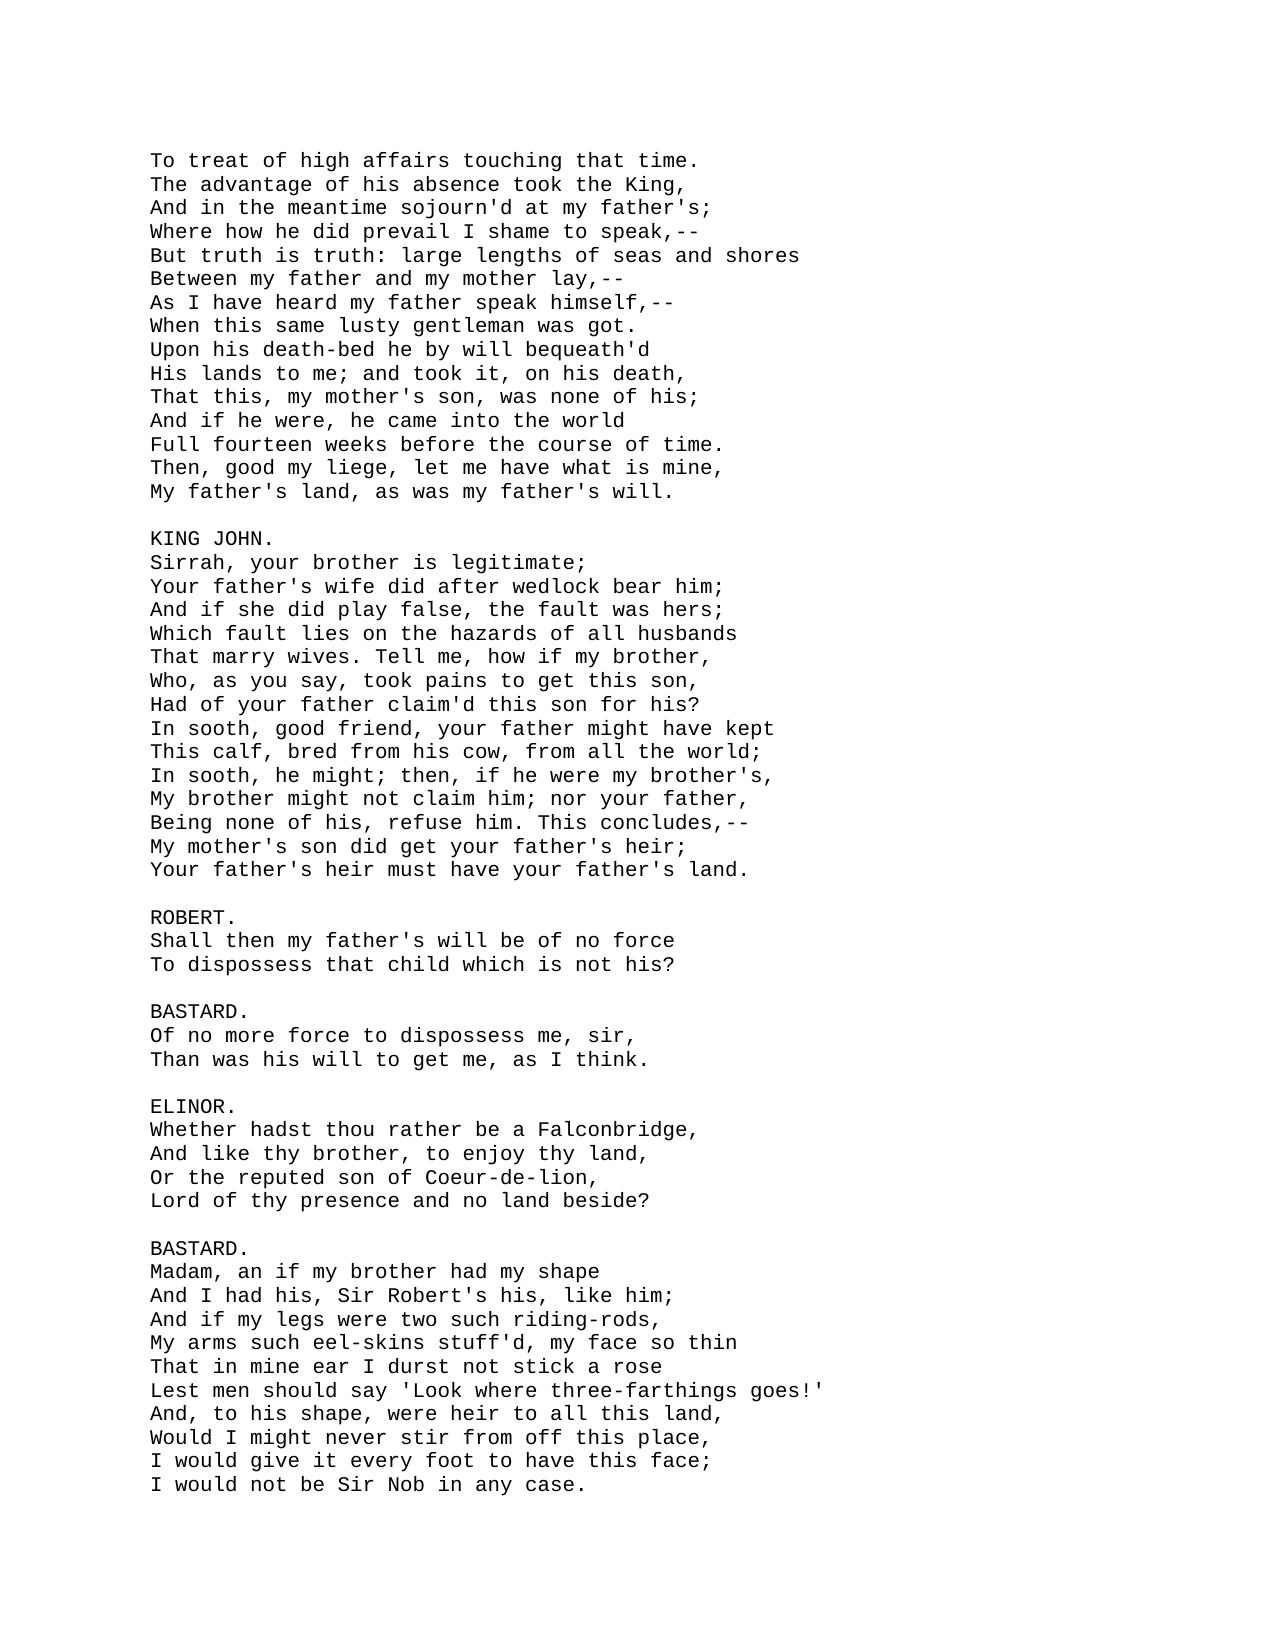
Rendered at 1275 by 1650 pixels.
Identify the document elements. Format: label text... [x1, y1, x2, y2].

text Your father's wife did after wedlock bear him; [150, 576, 1125, 599]
text To dispossess that child which is not his? [150, 954, 1125, 978]
text Than was his will to get me, as I think. [150, 1048, 1125, 1072]
text Madam, an if my brother had my shape [150, 1261, 1125, 1285]
text Would I might never stir from off this place, [150, 1427, 1125, 1451]
text And in the meantime sojourn'd at my father's; [150, 197, 1125, 221]
text That marry wives. Tell me, how if my brother, [150, 647, 1125, 670]
text The advantage of his absence took the King, [150, 174, 1125, 197]
text BASTARD. [150, 1238, 1125, 1261]
text ROBERT. [150, 907, 1125, 930]
text My father's land, as was my father's will. [150, 481, 1125, 505]
text Being none of his, refuse him. This concludes,-- [150, 812, 1125, 836]
text And I had his, Sir Robert's his, like him; [150, 1285, 1125, 1309]
text Your father's heir must have your father's land. [150, 859, 1125, 883]
text Whether hadst thou rather be a Falconbridge, [150, 1119, 1125, 1143]
text Lest men should say 'Look where three-farthings goes!' [150, 1379, 1125, 1403]
text As I have heard my father speak himself,-- [150, 292, 1125, 316]
text Upon his death-bed he by will bequeath'd [150, 339, 1125, 363]
text I would not be Sir Nob in any case. [150, 1474, 1125, 1498]
text KING JOHN. [150, 528, 1125, 552]
text Had of your father claim'd this son for his? [150, 694, 1125, 717]
text Then, good my liege, let me have what is mine, [150, 457, 1125, 481]
text In sooth, he might; then, if he were my brother's, [150, 765, 1125, 788]
text Which fault lies on the hazards of all husbands [150, 623, 1125, 647]
text And if my legs were two such riding-rods, [150, 1309, 1125, 1332]
text My arms such eel-skins stuff'd, my face so thin [150, 1332, 1125, 1356]
text BASTARD. [150, 1001, 1125, 1025]
text Where how he did prevail I shame to speak,-- [150, 221, 1125, 244]
text Of no more force to dispossess me, sir, [150, 1025, 1125, 1048]
text And, to his shape, were heir to all this land, [150, 1403, 1125, 1427]
text To treat of high affairs touching that time. [150, 150, 1125, 174]
text Who, as you say, took pains to get this son, [150, 670, 1125, 694]
text Full fourteen weeks before the course of time. [150, 434, 1125, 457]
text And if he were, he came into the world [150, 410, 1125, 434]
text My brother might not claim him; nor your father, [150, 788, 1125, 812]
text And if she did play false, the fault was hers; [150, 599, 1125, 623]
text Lord of thy presence and no land beside? [150, 1190, 1125, 1214]
text That this, my mother's son, was none of his; [150, 386, 1125, 410]
text Sirrah, your brother is legitimate; [150, 552, 1125, 576]
text His lands to me; and took it, on his death, [150, 363, 1125, 386]
text Between my father and my mother lay,-- [150, 268, 1125, 292]
text In sooth, good friend, your father might have kept [150, 717, 1125, 741]
text When this same lusty gentleman was got. [150, 316, 1125, 339]
text Shall then my father's will be of no force [150, 930, 1125, 954]
text This calf, bred from his cow, from all the world; [150, 741, 1125, 765]
text That in mine ear I durst not stick a rose [150, 1356, 1125, 1379]
text But truth is truth: large lengths of seas and shores [150, 244, 1125, 268]
text And like thy brother, to enjoy thy land, [150, 1143, 1125, 1167]
text ELINOR. [150, 1096, 1125, 1119]
text Or the reputed son of Coeur-de-lion, [150, 1167, 1125, 1190]
text My mother's son did get your father's heir; [150, 836, 1125, 859]
text I would give it every foot to have this face; [150, 1451, 1125, 1474]
